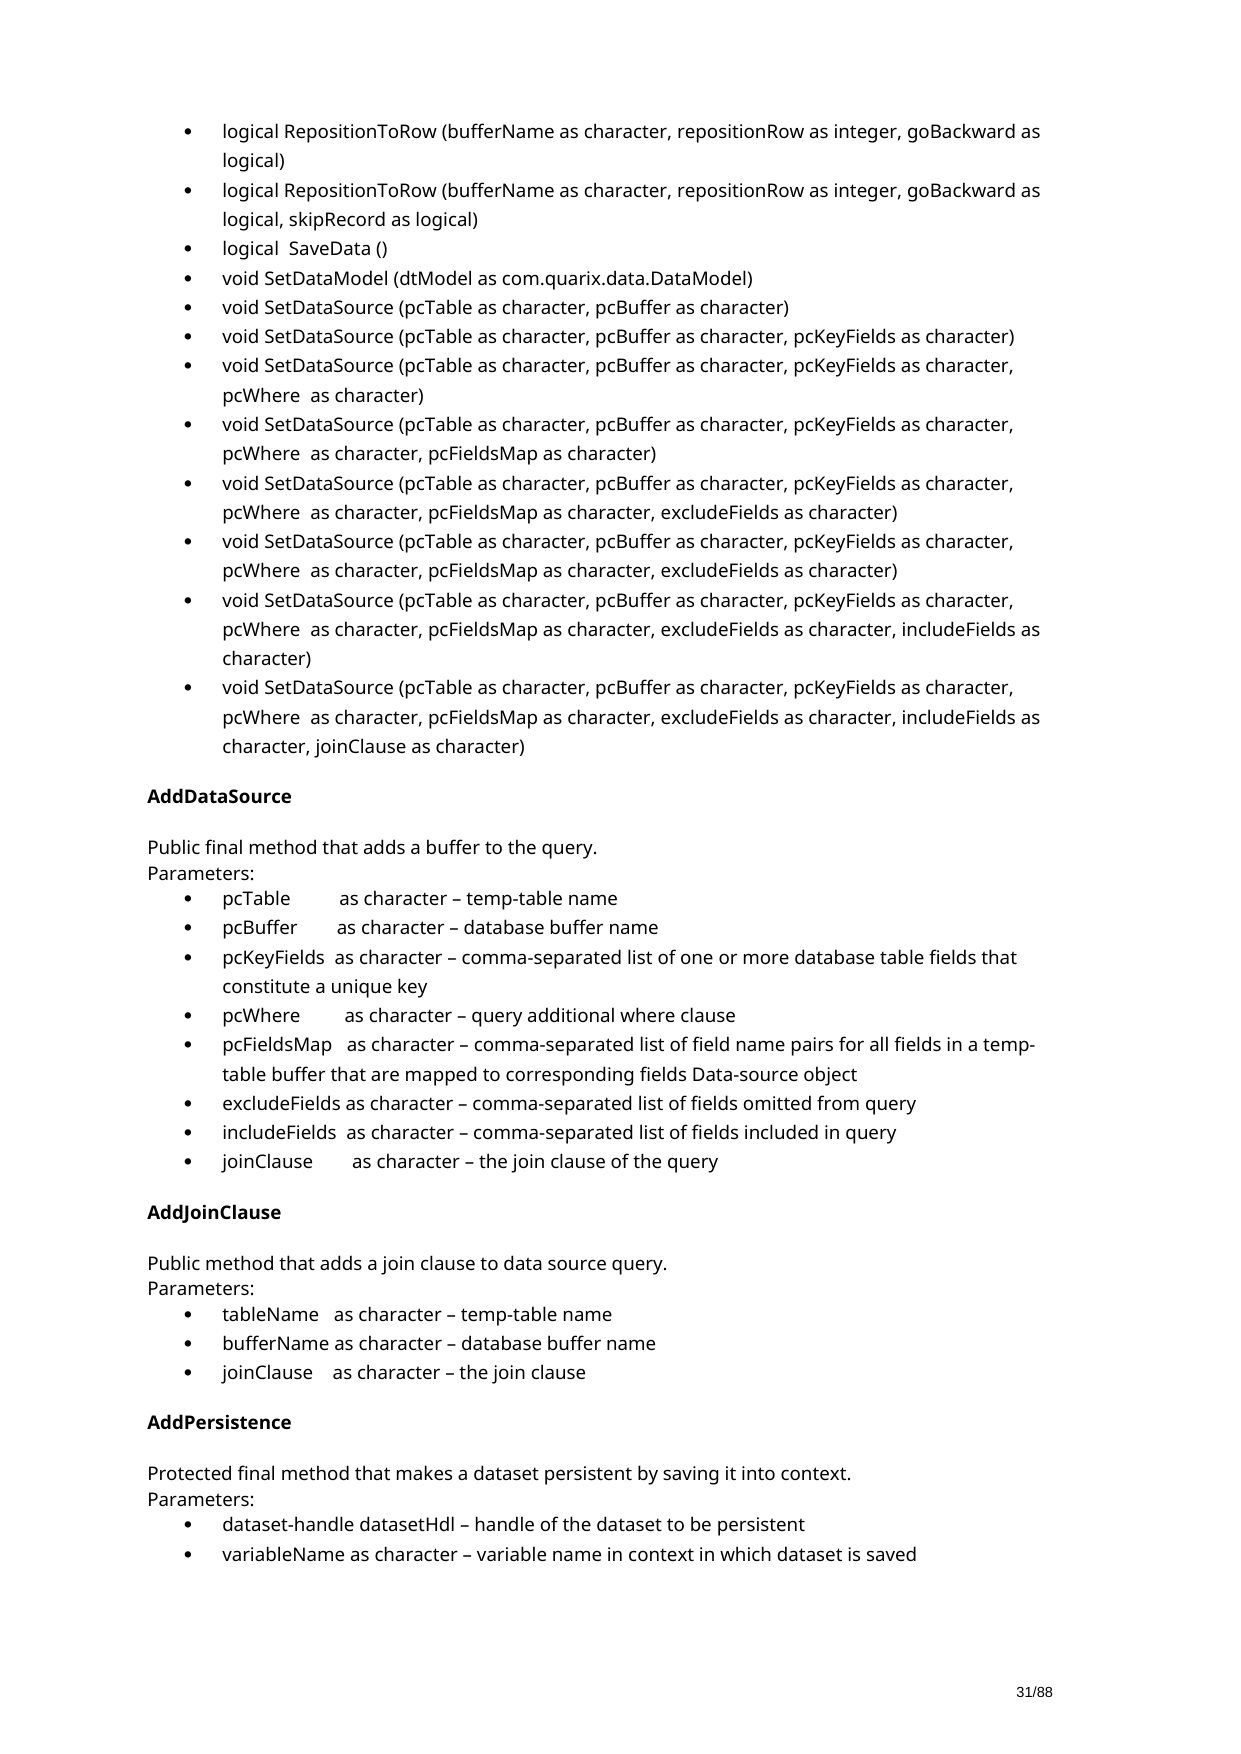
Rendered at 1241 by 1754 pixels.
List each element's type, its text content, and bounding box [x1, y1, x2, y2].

subtitle AddPersistence [147, 1410, 1075, 1435]
text Public final method that adds a buffer to the query. [147, 834, 1075, 860]
list void SetDataSource (pcTable as character, pcBuffer as character, pcKeyFields as character, pcWhere as character) [184, 353, 1075, 407]
text Protected final method that makes a dataset persistent by saving it into context. [147, 1461, 1075, 1486]
list pcKeyFields as character – comma-separated list of one or more database table fields that constitute a unique key [184, 944, 1075, 999]
list pcBuffer as character – database buffer name [184, 915, 1075, 940]
text Parameters: [147, 1276, 1075, 1301]
list variableName as character – variable name in context in which dataset is saved [184, 1541, 1075, 1567]
text Public method that adds a join clause to data source query. [147, 1250, 1075, 1276]
list pcWhere as character – query additional where clause [184, 1002, 1075, 1028]
list void SetDataSource (pcTable as character, pcBuffer as character, pcKeyFields as character, pcWhere as character, pcFieldsMap as character) [184, 411, 1075, 466]
list pcTable as character – temp-table name [184, 885, 1075, 911]
text Parameters: [147, 860, 1075, 885]
list pcFieldsMap as character – comma-separated list of field name pairs for all fields in a temp-table buffer that are mapped to corresponding fields Data-source object [184, 1032, 1075, 1087]
subtitle AddDataSource [147, 783, 1075, 809]
list joinClause as character – the join clause [184, 1359, 1075, 1385]
list tableName as character – temp-table name [184, 1301, 1075, 1327]
list void SetDataSource (pcTable as character, pcBuffer as character, pcKeyFields as character, pcWhere as character, pcFieldsMap as character, excludeFields as character, includeFields as character) [184, 587, 1075, 671]
list void SetDataSource (pcTable as character, pcBuffer as character, pcKeyFields as character) [184, 323, 1075, 349]
list void SetDataSource (pcTable as character, pcBuffer as character, pcKeyFields as character, pcWhere as character, pcFieldsMap as character, excludeFields as character) [184, 528, 1075, 583]
list includeFields as character – comma-separated list of fields included in query [184, 1119, 1075, 1145]
list void SetDataModel (dtModel as com.quarix.data.DataModel) [184, 265, 1075, 290]
list logical SaveData () [184, 236, 1075, 261]
list void SetDataSource (pcTable as character, pcBuffer as character) [184, 294, 1075, 320]
list void SetDataSource (pcTable as character, pcBuffer as character, pcKeyFields as character, pcWhere as character, pcFieldsMap as character, excludeFields as character) [184, 470, 1075, 524]
list excludeFields as character – comma-separated list of fields omitted from query [184, 1090, 1075, 1116]
list logical RepositionToRow (bufferName as character, repositionRow as integer, goBackward as logical, skipRecord as logical) [184, 177, 1075, 232]
list void SetDataSource (pcTable as character, pcBuffer as character, pcKeyFields as character, pcWhere as character, pcFieldsMap as character, excludeFields as character, includeFields as character, joinClause as character) [184, 675, 1075, 759]
list joinClause as character – the join clause of the query [184, 1149, 1075, 1174]
text Parameters: [147, 1486, 1075, 1512]
list logical RepositionToRow (bufferName as character, repositionRow as integer, goBackward as logical) [184, 118, 1075, 173]
list bufferName as character – database buffer name [184, 1330, 1075, 1356]
list dataset-handle datasetHdl – handle of the dataset to be persistent [184, 1512, 1075, 1537]
subtitle AddJoinClause [147, 1199, 1075, 1224]
